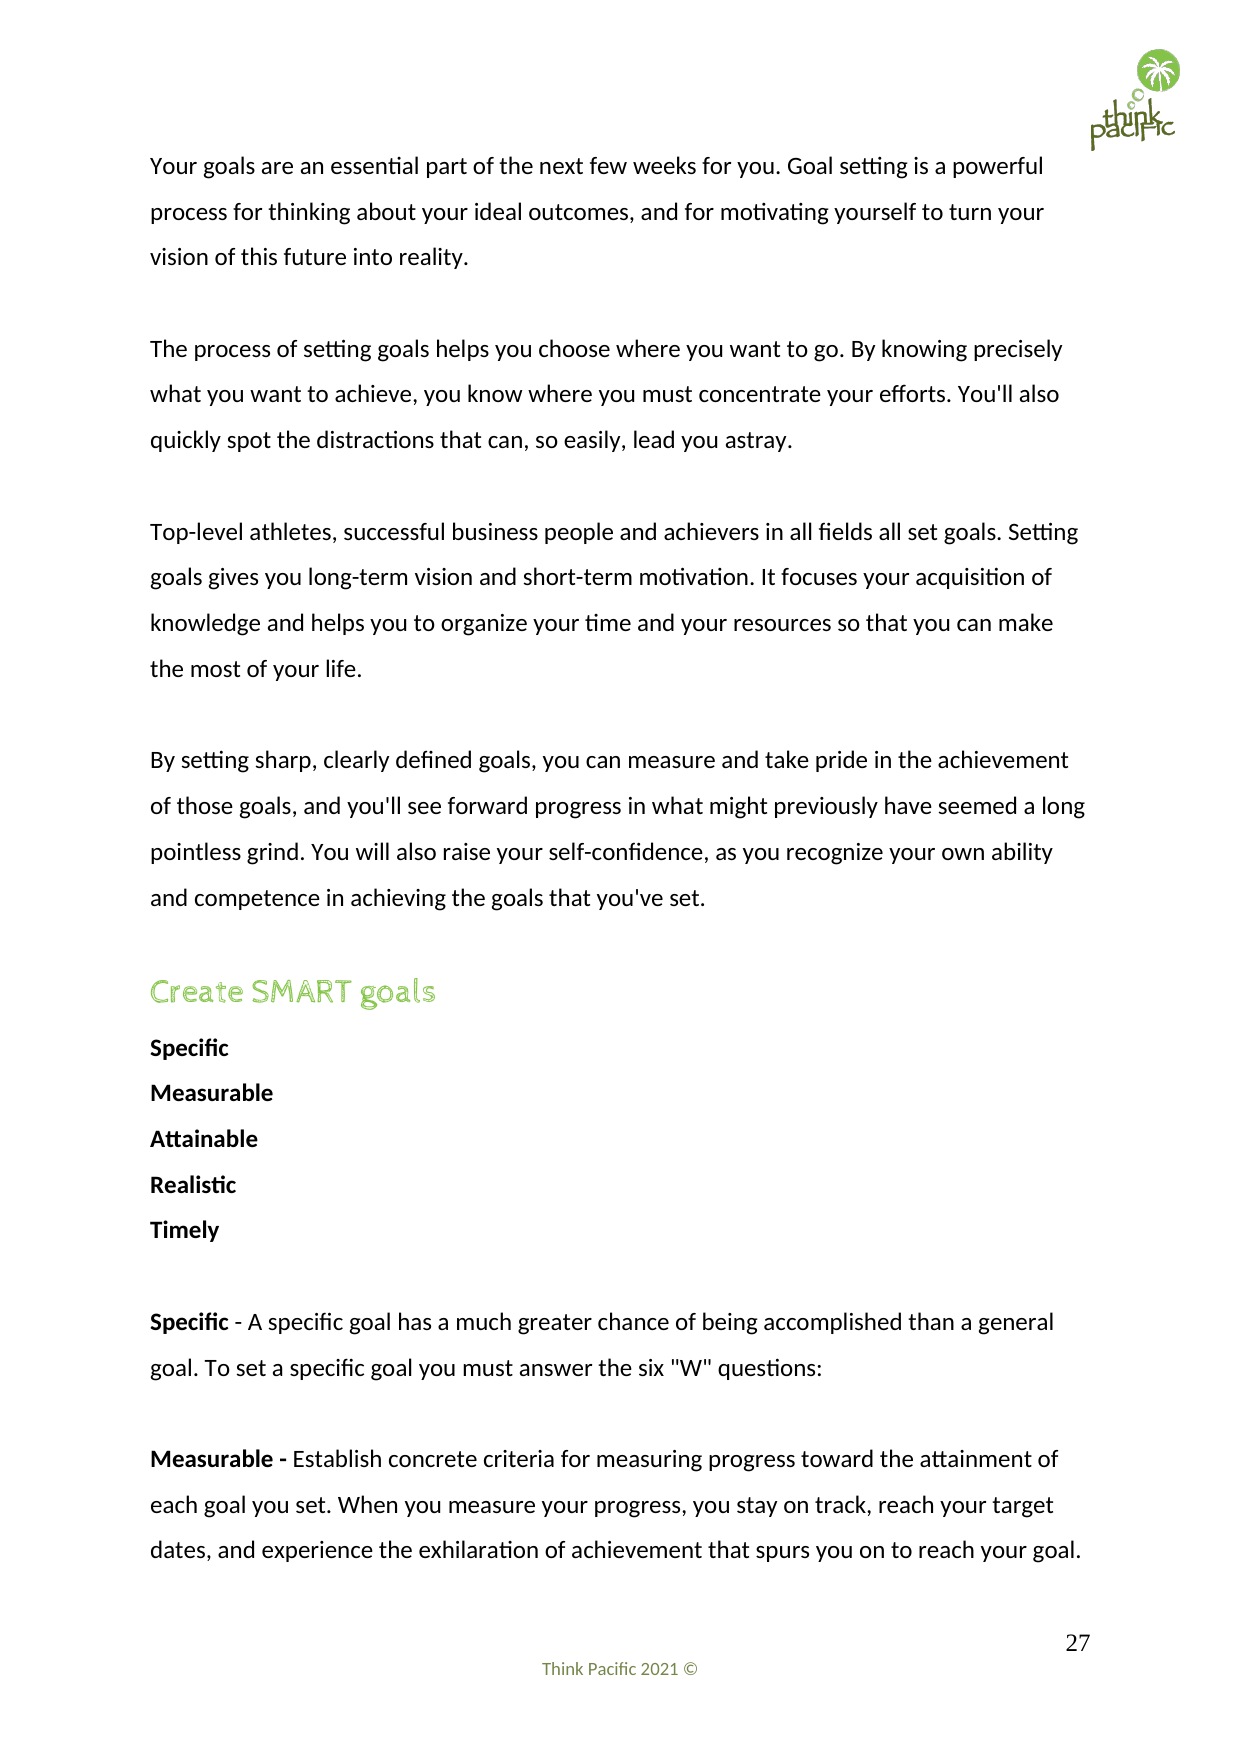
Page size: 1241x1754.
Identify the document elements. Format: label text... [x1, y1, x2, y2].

text Attainable [150, 1123, 1090, 1154]
text Your goals are an essential part of the next few weeks for you. Goal setting is a powerful process for thinking about your ideal outcomes, and for motivating yourself to turn your vision of this future into reality. [150, 150, 1090, 272]
text Realistic [150, 1169, 1090, 1199]
text Measurable - Establish concrete criteria for measuring progress toward the attainment of each goal you set. When you measure your progress, you stay on track, reach your target dates, and experience the exhilaration of achievement that spurs you on to reach your goal. [150, 1443, 1090, 1565]
text Create SMART goals [150, 973, 1090, 1012]
text By setting sharp, clearly defined goals, you can measure and take pride in the achievement of those goals, and you'll see forward progress in what might previously have seemed a long pointless grind. You will also raise your self-confidence, as you recognize your own ability and competence in achieving the goals that you've set. [150, 744, 1090, 912]
text Specific [150, 1032, 1090, 1062]
text Measurable [150, 1077, 1090, 1108]
picture [1091, 49, 1180, 151]
text Timely [150, 1214, 1090, 1245]
text Top-level athletes, successful business people and achievers in all fields all set goals. Setting goals gives you long-term vision and short-term motivation. It focuses your acquisition of knowledge and helps you to organize your time and your resources so that you can make the most of your life. [150, 516, 1090, 683]
text Specific - A specific goal has a much greater chance of being accomplished than a general goal. To set a specific goal you must answer the six "W" questions: [150, 1306, 1090, 1382]
text The process of setting goals helps you choose where you want to go. By knowing precisely what you want to achieve, you know where you must concentrate your efforts. You'll also quickly spot the distractions that can, so easily, lead you astray. [150, 333, 1090, 455]
